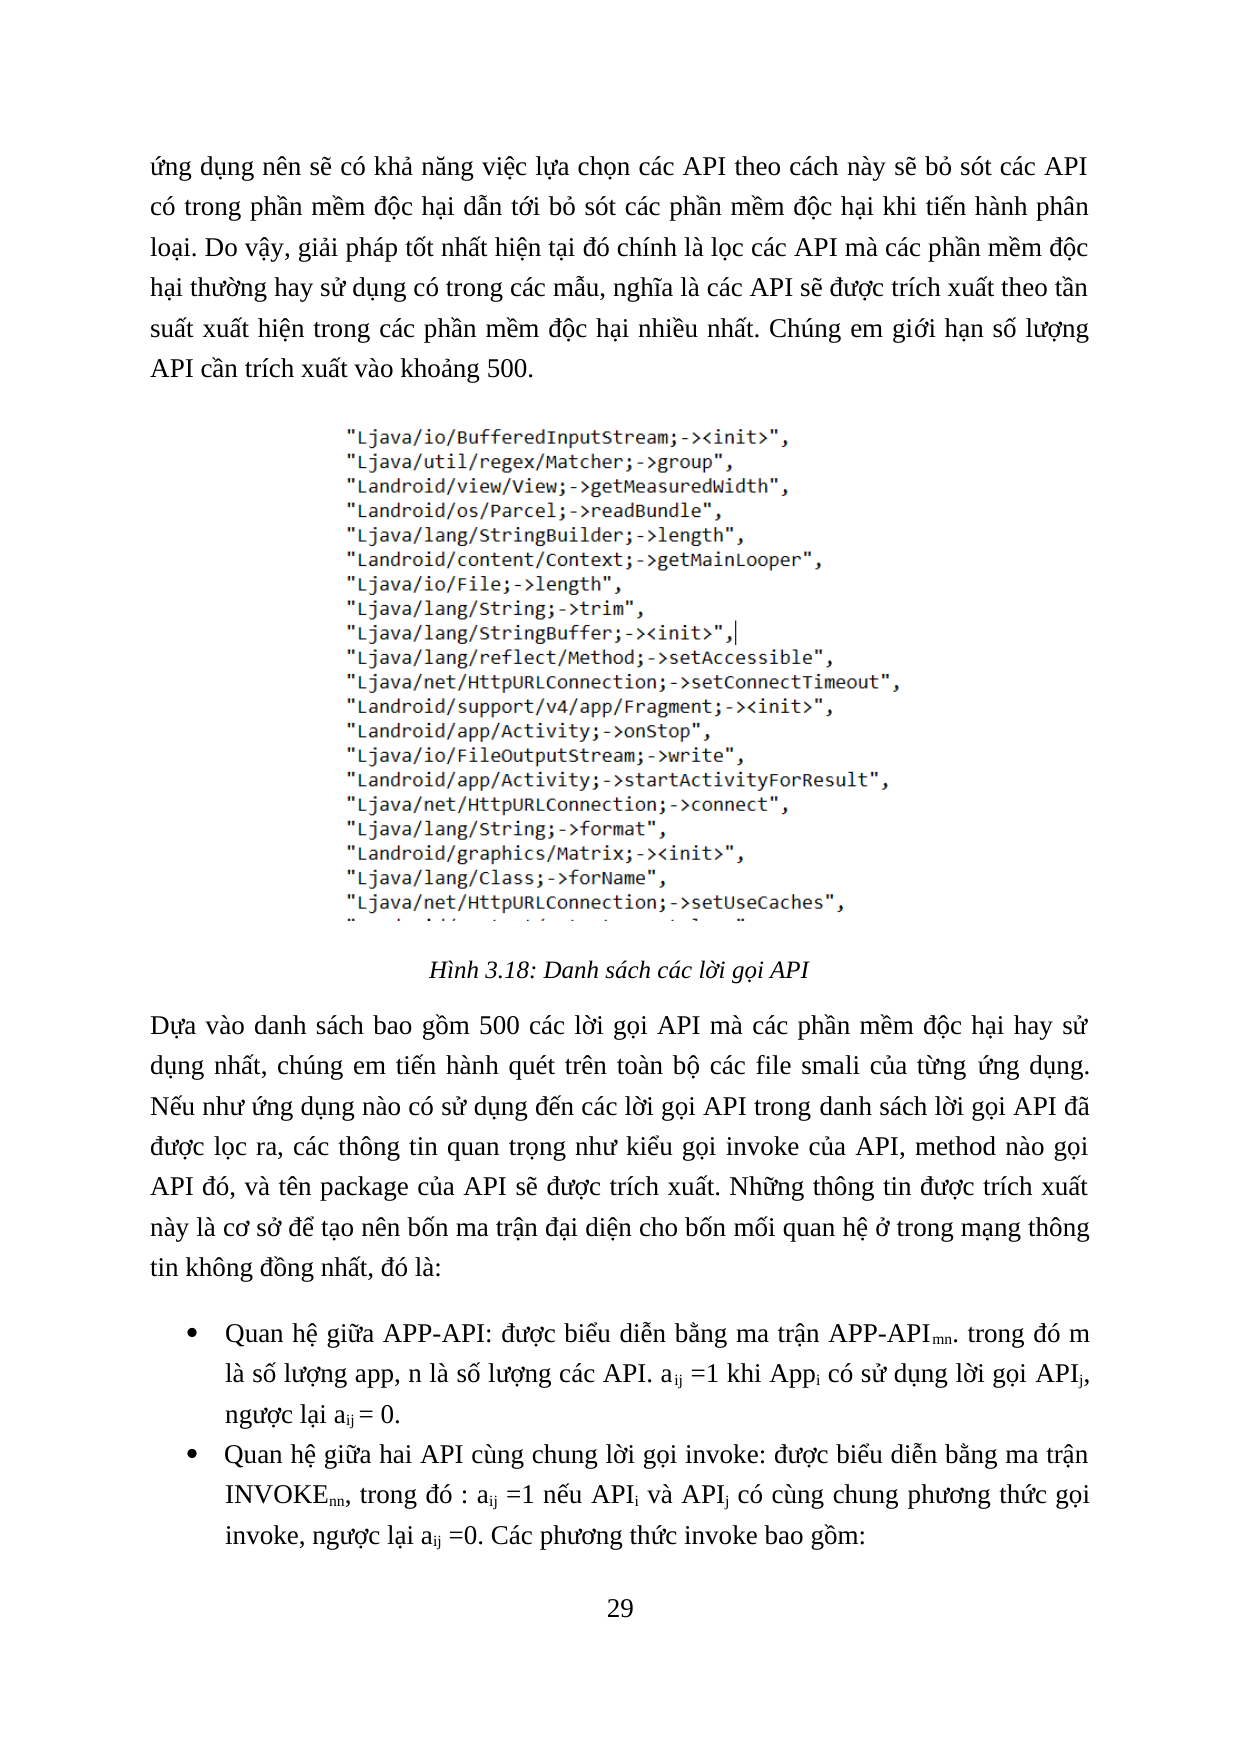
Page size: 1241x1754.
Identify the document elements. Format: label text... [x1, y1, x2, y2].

text Dựa vào danh sách bao gồm 500 các lời gọi API mà các phần mềm độc hại hay sử dụng nhất, chúng em tiến hành quét trên toàn bộ các file smali của từng ứng dụng. Nếu như ứng dụng nào có sử dụng đến các lời gọi API trong danh sách lời gọi API đã được lọc ra, các thông tin quan trọng như kiểu gọi invoke của API, method nào gọi API đó, và tên package của API sẽ được trích xuất. Những thông tin được trích xuất này là cơ sở để tạo nên bốn ma trận đại diện cho bốn mối quan hệ ở trong mạng thông tin không đồng nhất, đó là: [150, 1009, 1090, 1282]
text Hình .: Danh sách các lời gọi API [150, 955, 1090, 984]
picture [330, 417, 911, 921]
list Quan hệ giữa hai API cùng chung lời gọi invoke: được biểu diễn bằng ma trận INVOKEnn, trong đó : aij =1 nếu APIi và APIj có cùng chung phương thức gọi invoke, ngược lại aij =0. Các phương thức invoke bao gồm: [187, 1438, 1090, 1550]
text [150, 150, 1090, 383]
list Quan hệ giữa APP-API: được biểu diễn bằng ma trận APP-APImn. trong đó m là số lượng app, n là số lượng các API. aij =1 khi Appi có sử dụng lời gọi APIj, ngược lại aij = 0. [187, 1317, 1090, 1429]
